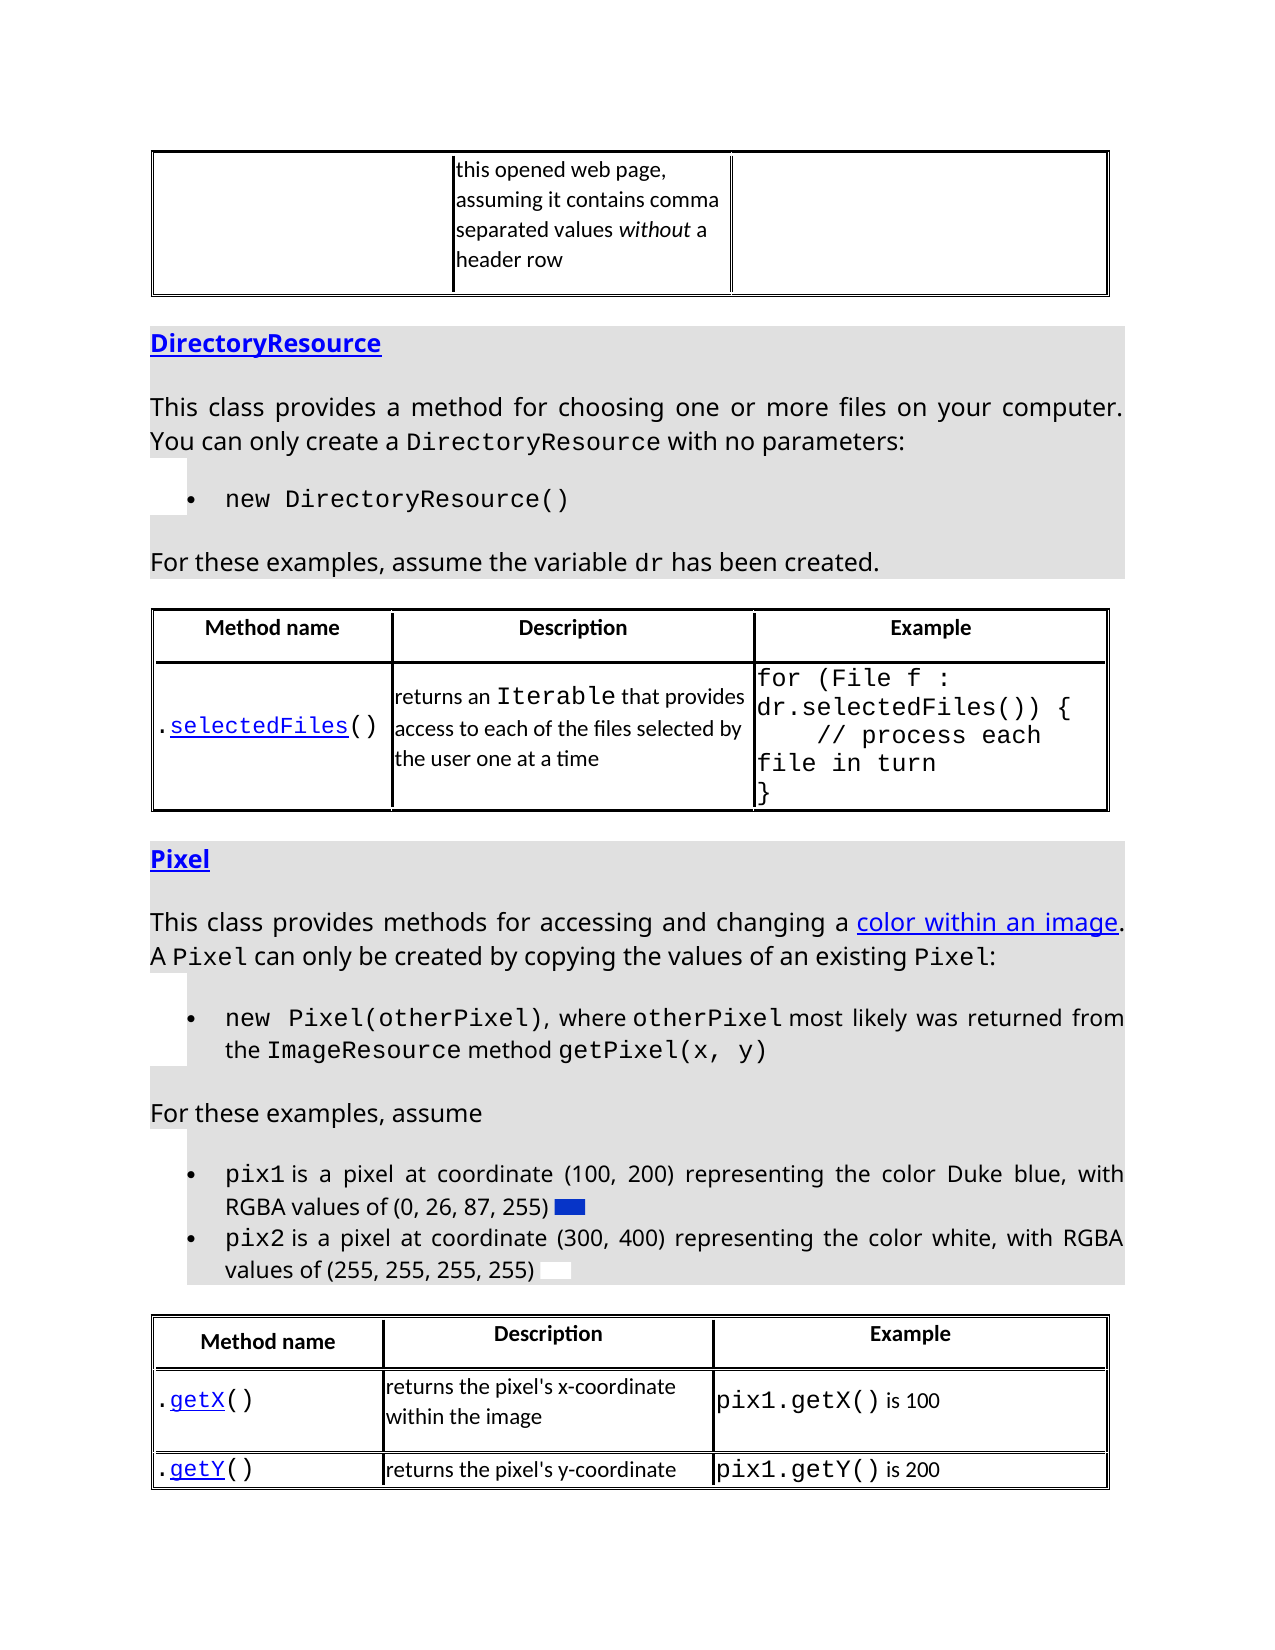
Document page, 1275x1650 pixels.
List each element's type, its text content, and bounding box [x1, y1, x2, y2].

subtitle Pixel [150, 841, 1125, 875]
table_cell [154, 153, 453, 294]
picture [540, 1262, 572, 1279]
table_header Example [713, 1318, 1106, 1367]
text This class provides methods for accessing and changing a color within an image. A Pixel can only be created by copying the values of an existing Pixel: [150, 904, 1125, 973]
table_cell .getY() [152, 1451, 383, 1487]
table_cell .selectedFiles() [154, 661, 392, 809]
list pix2 is a pixel at coordinate (300, 400) representing the color white, with RGBA values of (255, 255, 255, 255) [187, 1222, 1125, 1285]
table_cell pix1.getX() is 100 [715, 1367, 1107, 1451]
table_cell pix1.getY() is 200 [713, 1451, 1108, 1487]
table_cell returns an Iterable that provides access to each of the files selected by the user one at a time [392, 664, 754, 809]
text For these examples, assume the variable dr has been created. [150, 544, 1125, 579]
text This class provides a method for choosing one or more files on your computer. You can only create a DirectoryResource with no parameters: [150, 389, 1125, 458]
table_header Example [754, 611, 1106, 661]
text For these examples, assume [150, 1095, 1125, 1129]
table_header Method name [154, 610, 392, 661]
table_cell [453, 153, 731, 294]
picture [554, 1199, 586, 1215]
list pix1 is a pixel at coordinate (100, 200) representing the color Duke blue, with RGBA values of (0, 26, 87, 255) [187, 1158, 1125, 1222]
list new Pixel(otherPixel), where otherPixel most likely was returned from the ImageResource method getPixel(x, y) [187, 1002, 1125, 1066]
table_header Method name [154, 1318, 383, 1367]
table_header Description [383, 1318, 713, 1367]
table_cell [731, 153, 1106, 294]
table_cell returns the pixel's x-coordinate within the image [385, 1371, 712, 1451]
table_header Description [392, 610, 754, 661]
table_cell .getX() [154, 1367, 382, 1451]
table_cell for (File f : dr.selectedFiles()) { // process each file in turn } [754, 661, 1106, 809]
list new DirectoryResource() [187, 487, 1125, 515]
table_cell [383, 1454, 713, 1487]
subtitle DirectoryResource [150, 326, 1125, 360]
